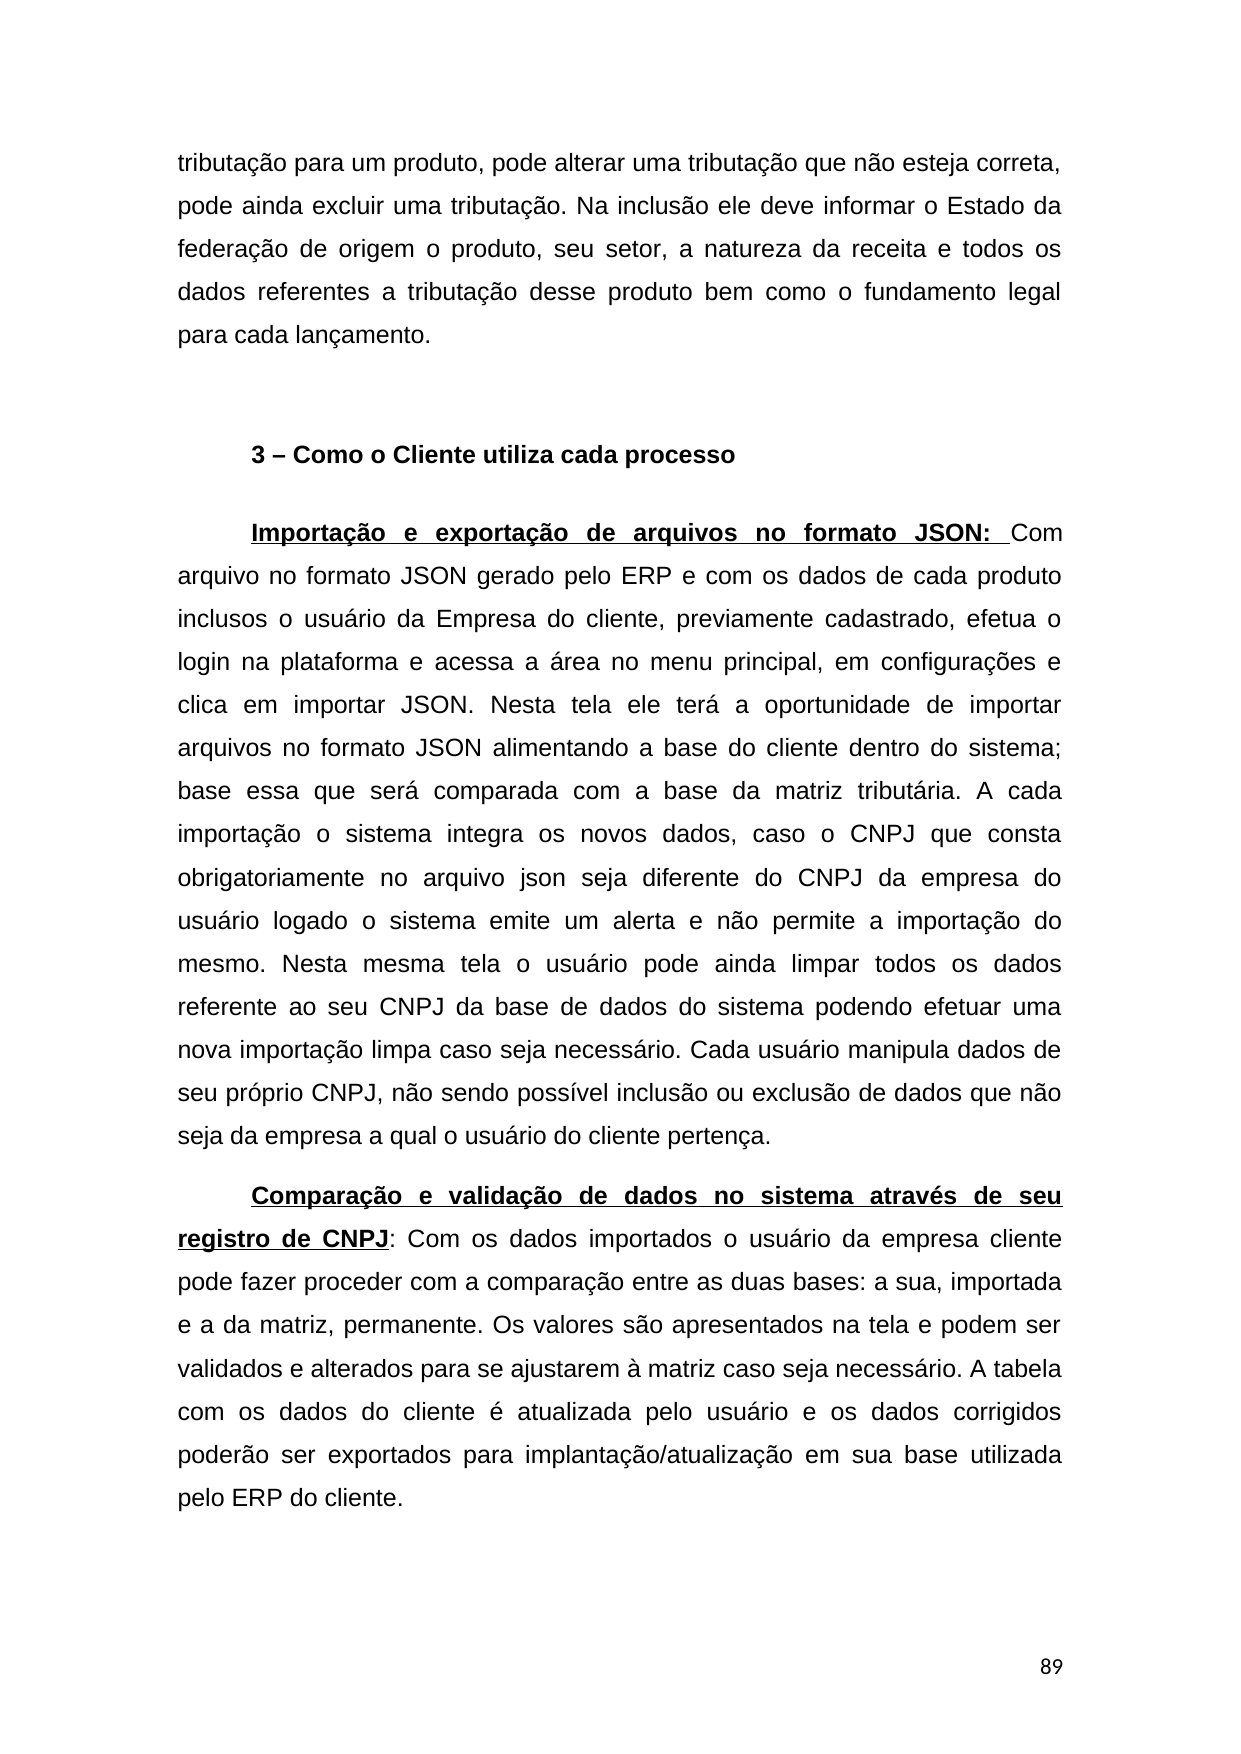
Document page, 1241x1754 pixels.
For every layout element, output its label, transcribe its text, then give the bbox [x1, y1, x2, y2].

subtitle 3 – Como o Cliente utiliza cada processo [177, 440, 1063, 468]
text Importação e exportação de arquivos no formato JSON: Com arquivo no formato JSON gerado pelo ERP e com os dados de cada produto inclusos o usuário da Empresa do cliente, previamente cadastrado, efetua o login na plataforma e acessa a área no menu principal, em configurações e clica em importar JSON. Nesta tela ele terá a oportunidade de importar arquivos no formato JSON alimentando a base do cliente dentro do sistema; base essa que será comparada com a base da matriz tributária. A cada importação o sistema integra os novos dados, caso o CNPJ que consta obrigatoriamente no arquivo json seja diferente do CNPJ da empresa do usuário logado o sistema emite um alerta e não permite a importação do mesmo. Nesta mesma tela o usuário pode ainda limpar todos os dados referente ao seu CNPJ da base de dados do sistema podendo efetuar uma nova importação limpa caso seja necessário. Cada usuário manipula dados de seu próprio CNPJ, não sendo possível inclusão ou exclusão de dados que não seja da empresa a qual o usuário do cliente pertença. [177, 518, 1063, 1150]
text Comparação e validação de dados no sistema através de seu registro de CNPJ: Com os dados importados o usuário da empresa cliente pode fazer proceder com a comparação entre as duas bases: a sua, importada e a da matriz, permanente. Os valores são apresentados na tela e podem ser validados e alterados para se ajustarem à matriz caso seja necessário. A tabela com os dados do cliente é atualizada pelo usuário e os dados corrigidos poderão ser exportados para implantação/atualização em sua base utilizada pelo ERP do cliente. [177, 1181, 1063, 1512]
